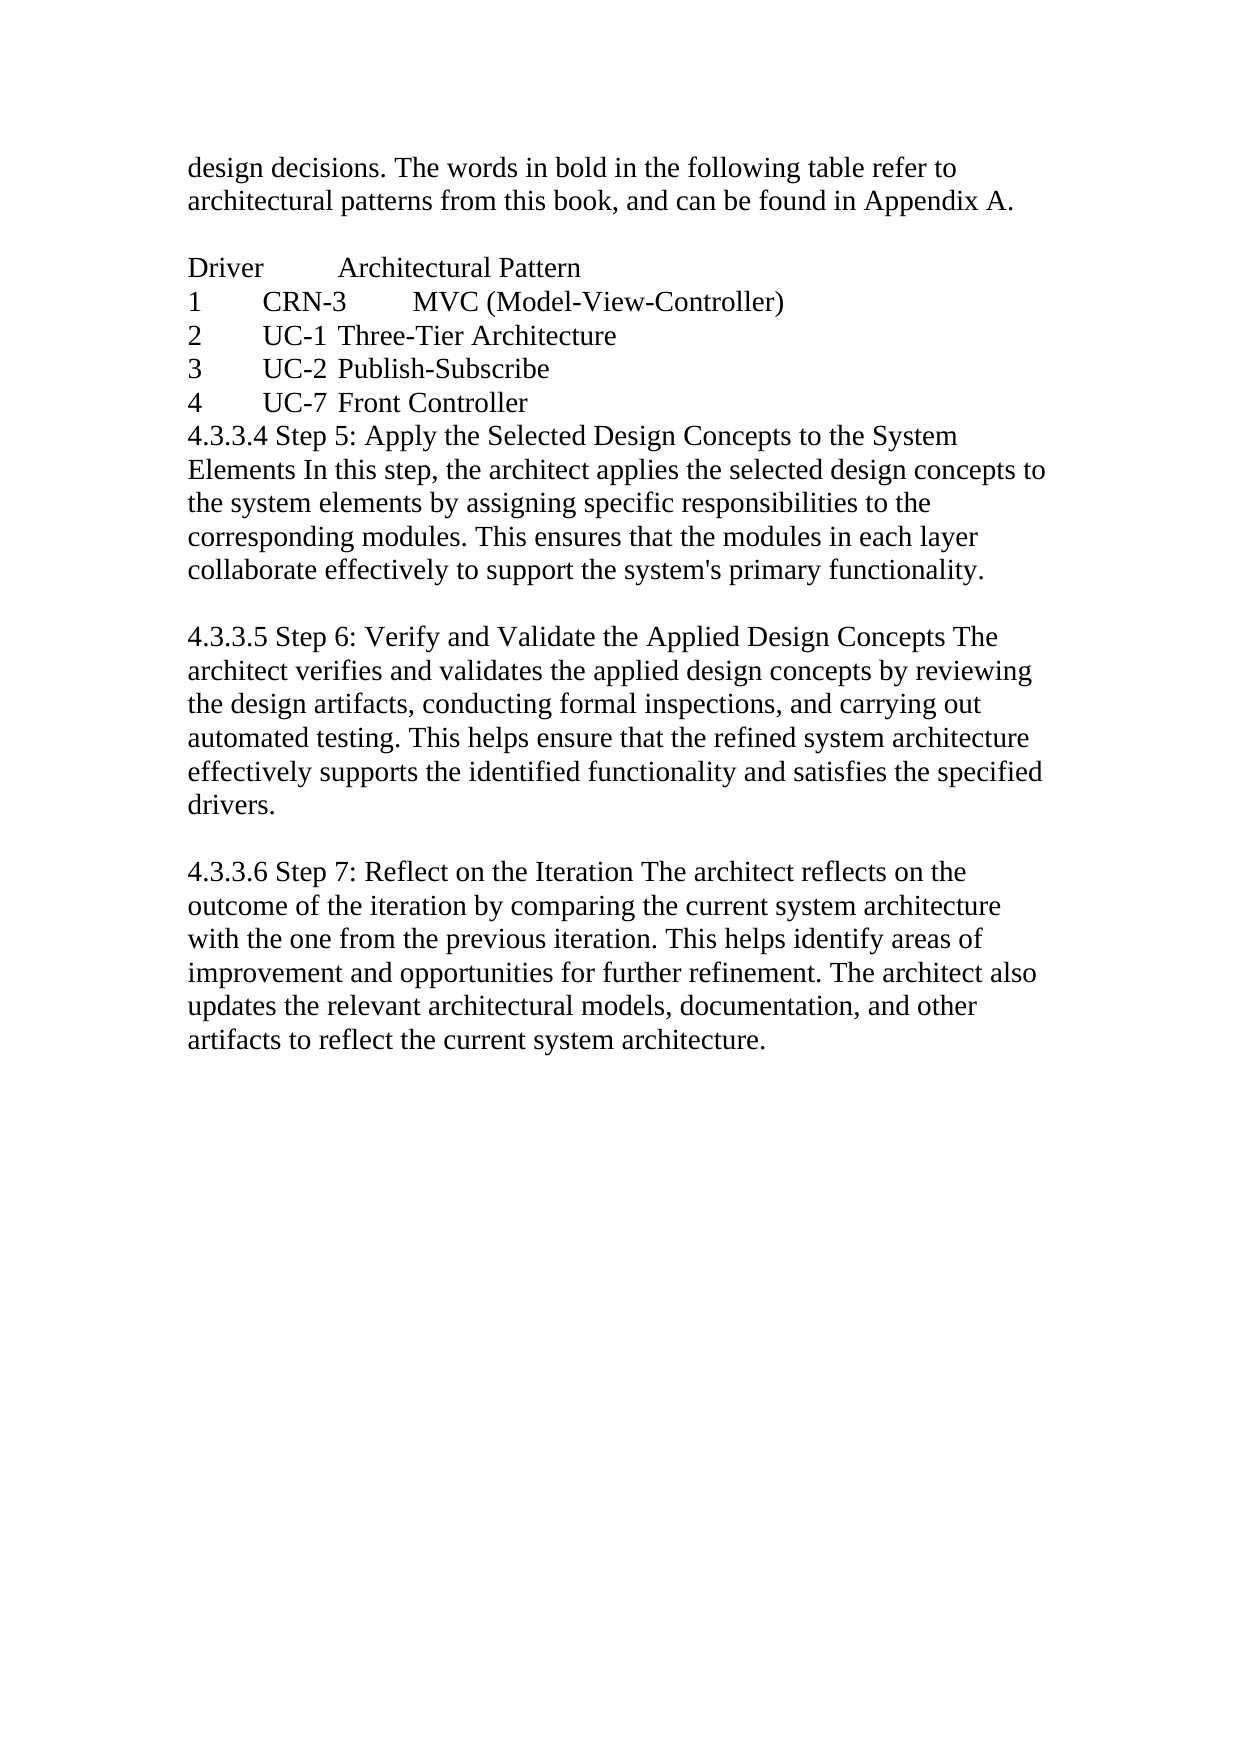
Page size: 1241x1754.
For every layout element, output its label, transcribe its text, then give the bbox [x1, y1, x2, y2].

text 2 UC-1 Three-Tier Architecture [187, 318, 1053, 351]
text 4.3.3.4 Step 5: Apply the Selected Design Concepts to the System Elements In this step, the architect applies the selected design concepts to the system elements by assigning specific responsibilities to the corresponding modules. This ensures that the modules in each layer collaborate effectively to support the system's primary functionality. [187, 418, 1053, 586]
text 1 CRN-3 MVC (Model-View-Controller) [187, 284, 1053, 318]
text 4.3.3.5 Step 6: Verify and Validate the Applied Design Concepts The architect verifies and validates the applied design concepts by reviewing the design artifacts, conducting formal inspections, and carrying out automated testing. This helps ensure that the refined system architecture effectively supports the identified functionality and satisfies the specified drivers. [187, 619, 1053, 821]
text 3 UC-2 Publish-Subscribe [187, 351, 1053, 385]
text Driver Architectural Pattern [187, 251, 1053, 284]
text 4 UC-7 Front Controller [187, 385, 1053, 418]
text 4.3.3.6 Step 7: Reflect on the Iteration The architect reflects on the outcome of the iteration by comparing the current system architecture with the one from the previous iteration. This helps identify areas of improvement and opportunities for further refinement. The architect also updates the relevant architectural models, documentation, and other artifacts to reflect the current system architecture. [187, 854, 1053, 1056]
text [187, 150, 1053, 217]
